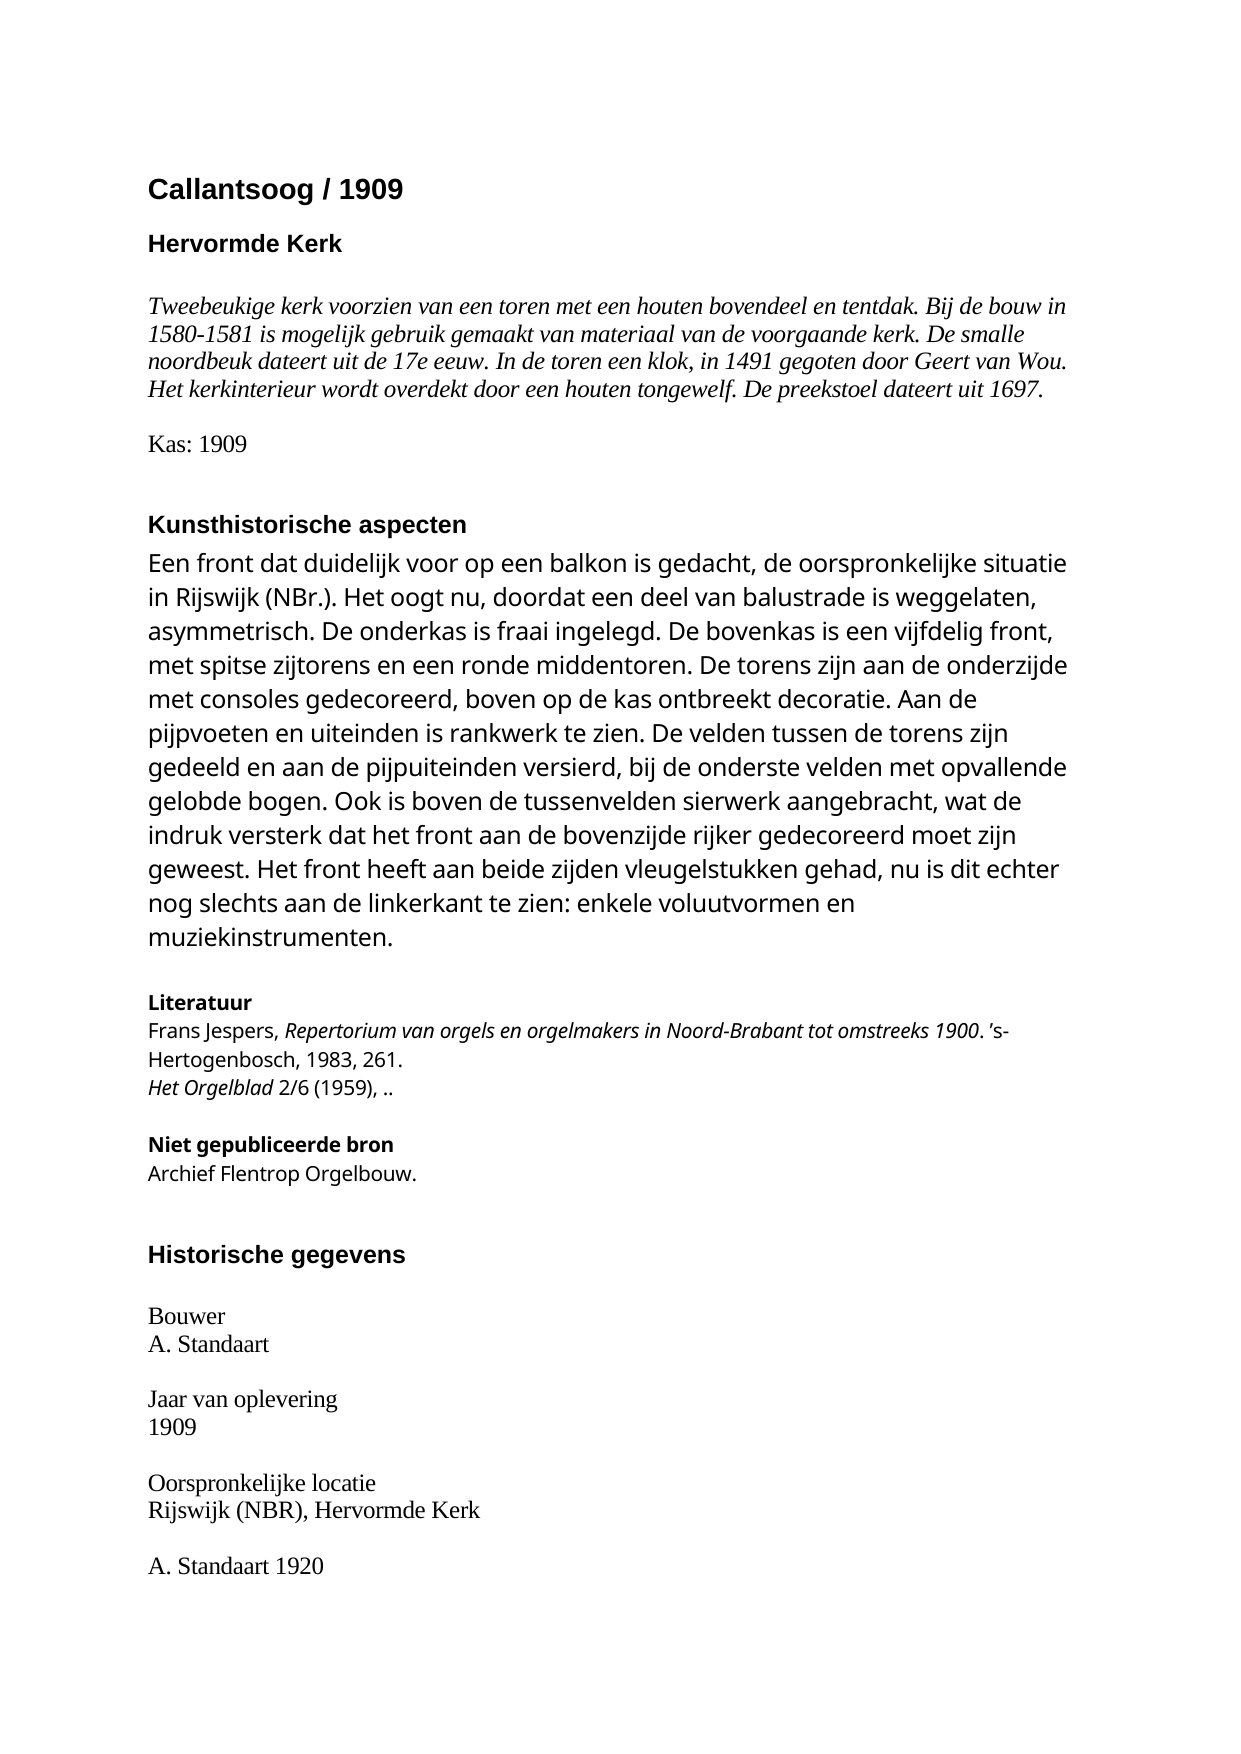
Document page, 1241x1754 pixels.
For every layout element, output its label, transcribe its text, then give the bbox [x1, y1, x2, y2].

text Archief Flentrop Orgelbouw. [148, 1159, 1093, 1187]
text A. Standaart 1920 [148, 1552, 1093, 1579]
subtitle Historische gegevens [148, 1241, 1093, 1268]
text Jaar van oplevering [148, 1386, 1093, 1413]
text Een front dat duidelijk voor op een balkon is gedacht, de oorspronkelijke situatie in Rijswijk (NBr.). Het oogt nu, doordat een deel van balustrade is weggelaten, asymmetrisch. De onderkas is fraai ingelegd. De bovenkas is een vijfdelig front, met spitse zijtorens en een ronde middentoren. De torens zijn aan de onderzijde met consoles gedecoreerd, boven op de kas ontbreekt decoratie. Aan de pijpvoeten en uiteinden is rankwerk te zien. De velden tussen de torens zijn gedeeld en aan de pijpuiteinden versierd, bij de onderste velden met opvallende gelobde bogen. Ook is boven de tussenvelden sierwerk aangebracht, wat de indruk versterk dat het front aan de bovenzijde rijker gedecoreerd moet zijn geweest. Het front heeft aan beide zijden vleugelstukken gehad, nu is dit echter nog slechts aan de linkerkant te zien: enkele voluutvormen en muziekinstrumenten. [148, 545, 1093, 954]
text Niet gepubliceerde bron [148, 1130, 1093, 1159]
subtitle Hervormde Kerk [148, 230, 1093, 258]
text Rijswijk (NBR), Hervormde Kerk [148, 1496, 1093, 1524]
subtitle Callantsoog / 1909 [148, 173, 1093, 205]
text A. Standaart [148, 1330, 1093, 1358]
text Frans Jespers, Repertorium van orgels en orgelmakers in Noord-Brabant tot omstreeks 1900. ’s-Hertogenbosch, 1983, 261. [148, 1016, 1093, 1073]
text Literatuur [148, 988, 1093, 1016]
text Bouwer [148, 1302, 1093, 1330]
text Het Orgelblad 2/6 (1959), .. [148, 1073, 1093, 1102]
text Tweebeukige kerk voorzien van een toren met een houten bovendeel en tentdak. Bij de bouw in 1580-1581 is mogelijk gebruik gemaakt van materiaal van de voorgaande kerk. De smalle noordbeuk dateert uit de 17e eeuw. In de toren een klok, in 1491 gegoten door Geert van Wou. Het kerkinterieur wordt overdekt door een houten tongewelf. De preekstoel dateert uit 1697. [148, 292, 1093, 403]
text Kas: 1909 [148, 431, 1093, 458]
text Oorspronkelijke locatie [148, 1469, 1093, 1496]
subtitle Kunsthistorische aspecten [148, 511, 1093, 539]
text 1909 [148, 1413, 1093, 1441]
